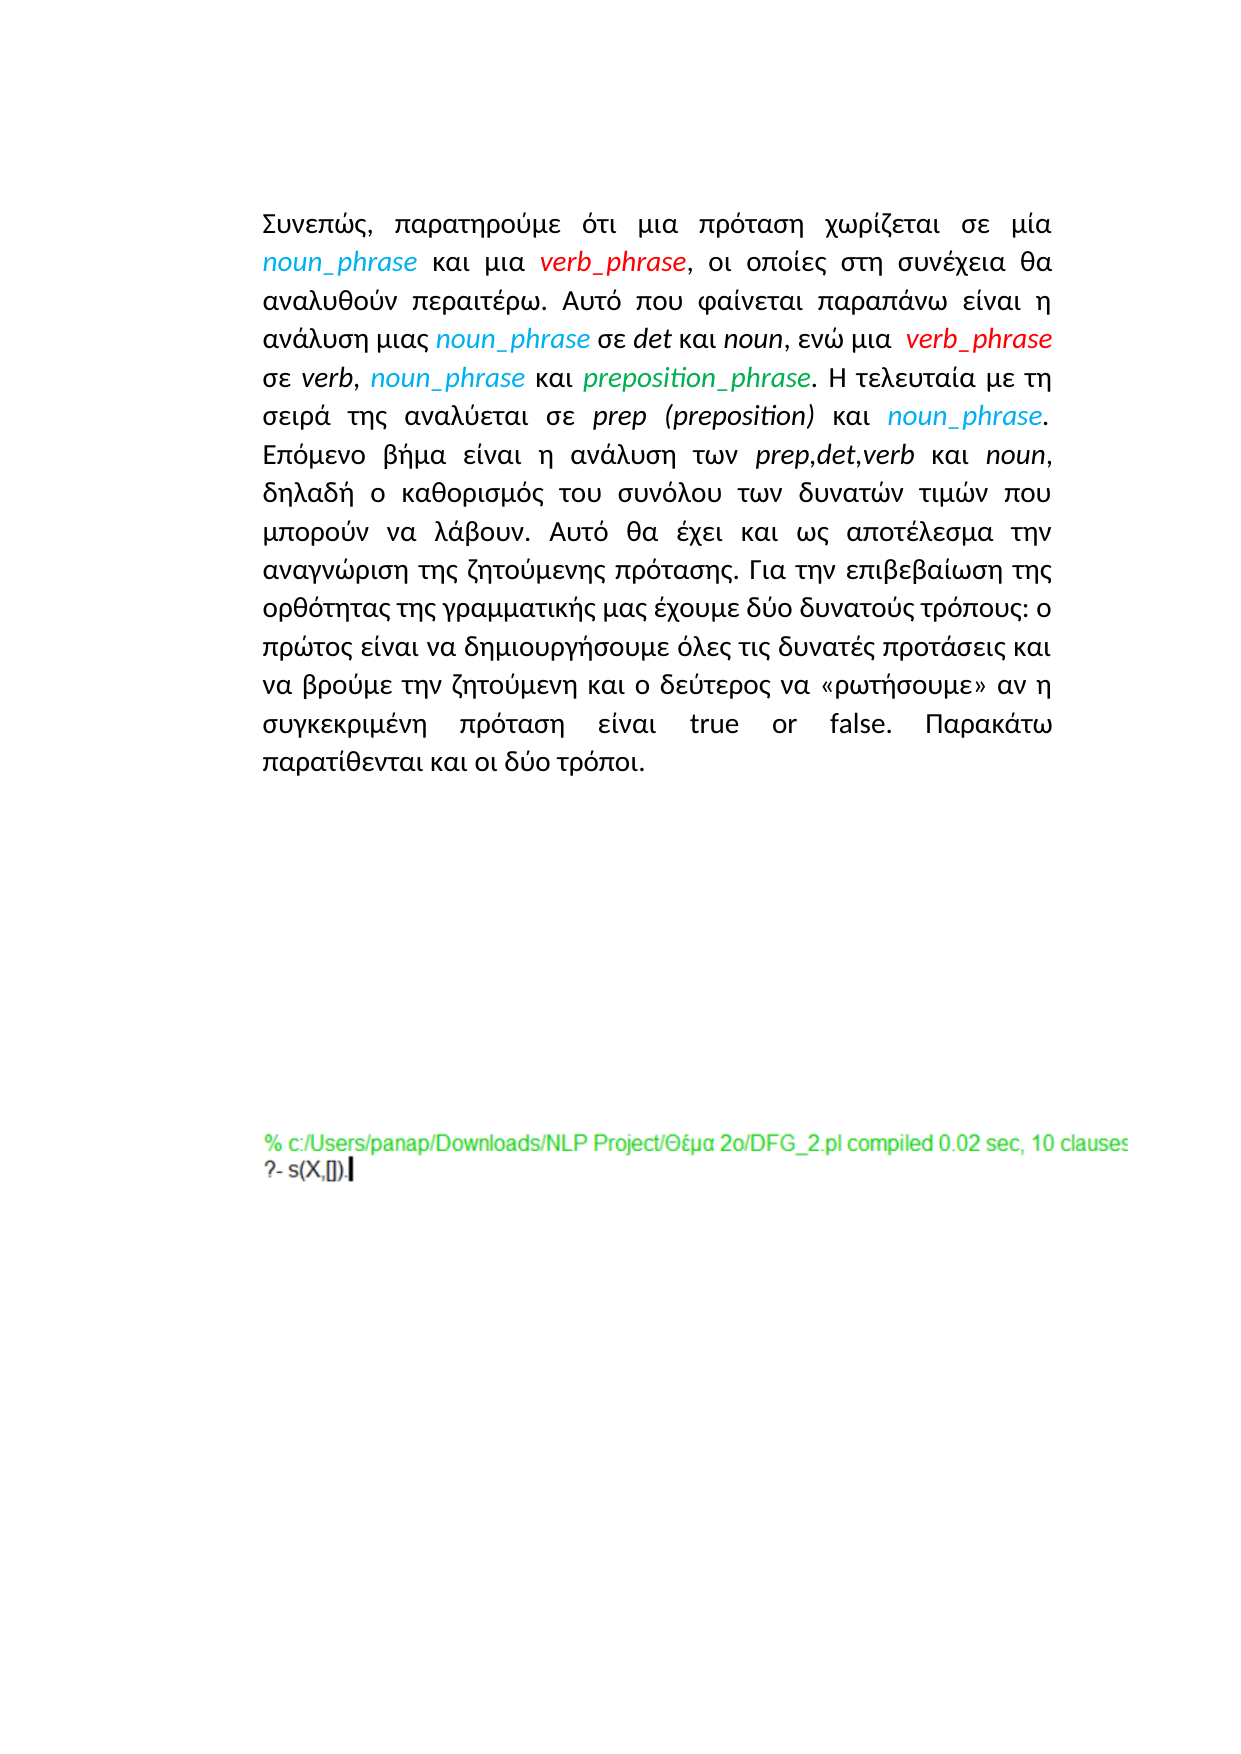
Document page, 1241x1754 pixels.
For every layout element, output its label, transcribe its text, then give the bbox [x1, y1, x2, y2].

picture [262, 1128, 1128, 1204]
